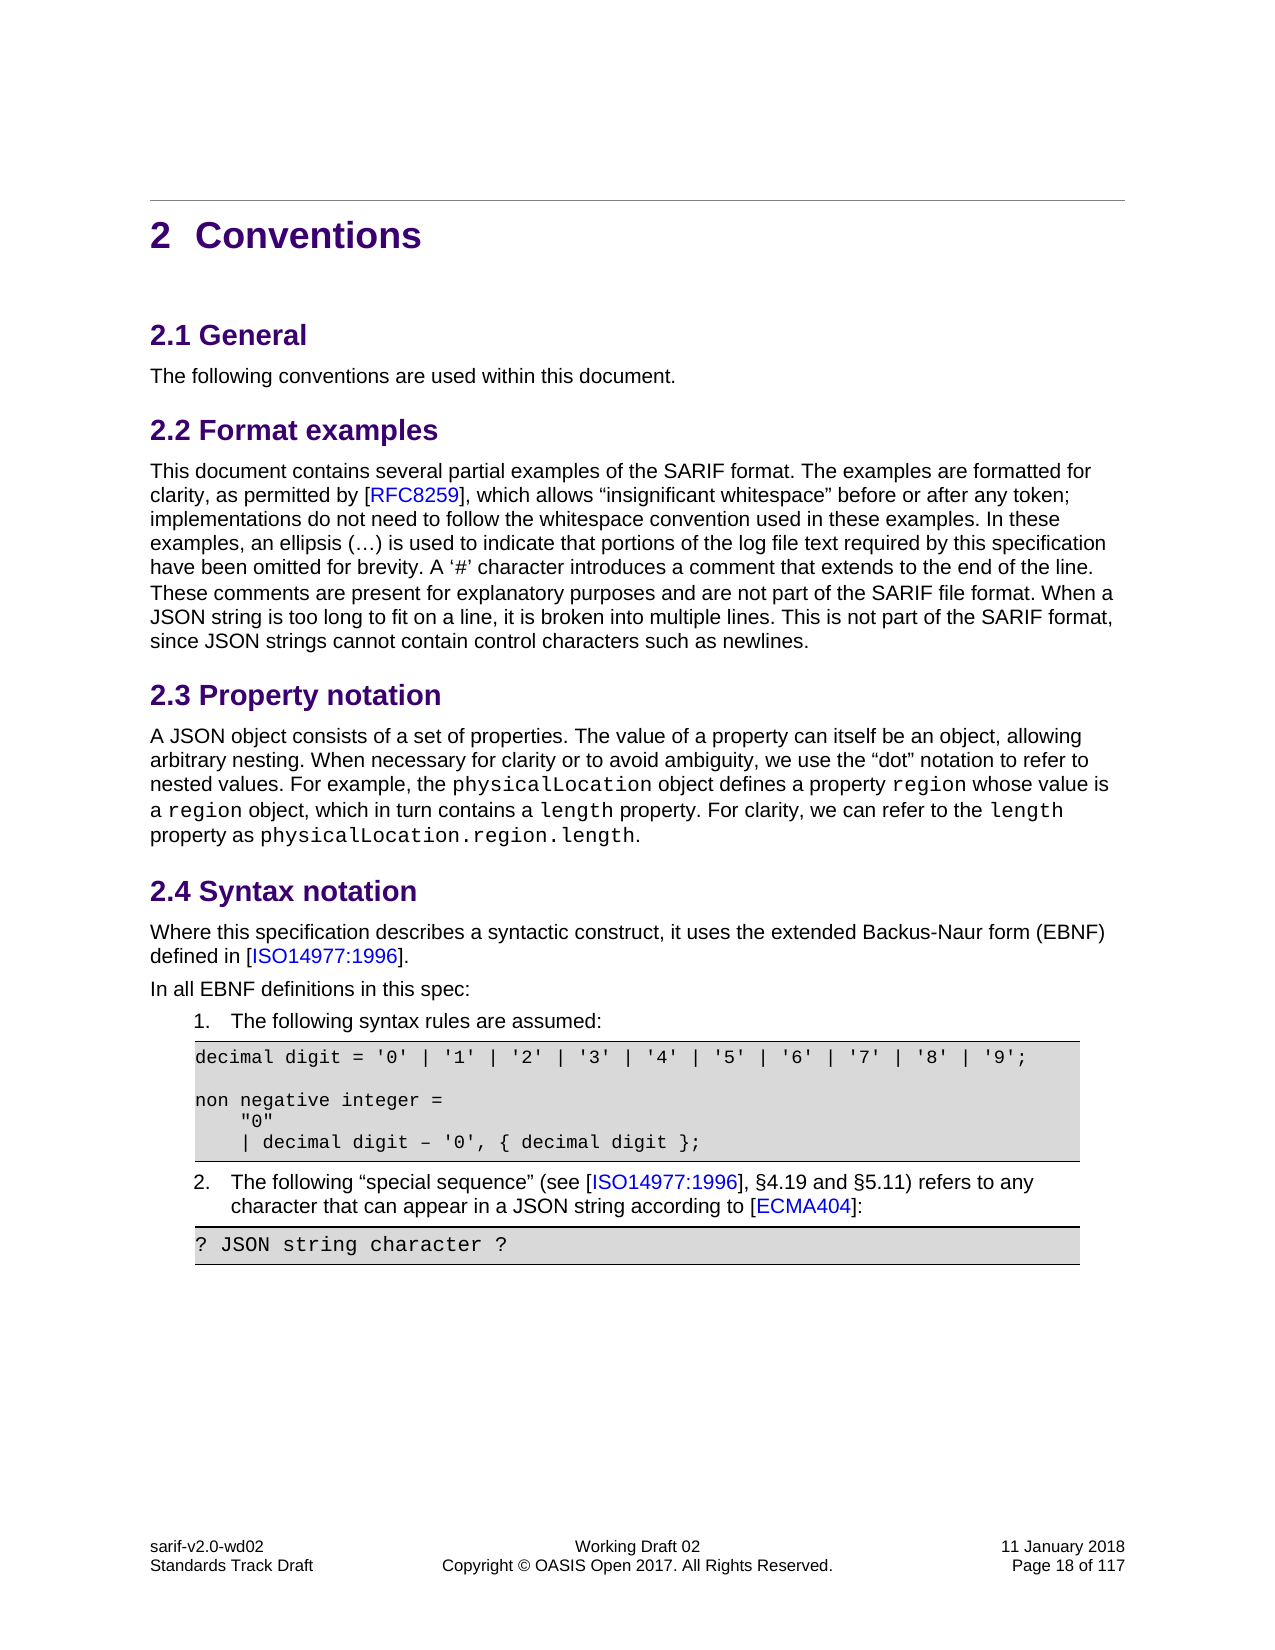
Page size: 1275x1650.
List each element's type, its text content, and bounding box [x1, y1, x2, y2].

text In all EBNF definitions in this spec: [150, 976, 1125, 1000]
text A JSON object consists of a set of properties. The value of a property can itself be an object, allowing arbitrary nesting. When necessary for clarity or to avoid ambiguity, we use the “dot” notation to refer to nested values. For example, the physicalLocation object defines a property region whose value is a region object, which in turn contains a length property. For clarity, we can refer to the length property as physicalLocation.region.length. [150, 724, 1125, 849]
subtitle Syntax notation [150, 874, 1125, 908]
list The following “special sequence” (see [ISO14977:1996], §4.19 and §5.11) refers to any character that can appear in a JSON string according to [ECMA404]: [193, 1170, 1125, 1218]
text Where this specification describes a syntactic construct, it uses the extended Backus-Naur form (EBNF) defined in [ISO14977:1996]. [150, 920, 1125, 968]
subtitle General [150, 318, 1125, 352]
subtitle Conventions [150, 201, 1125, 257]
text This document contains several partial examples of the SARIF format. The examples are formatted for clarity, as permitted by [RFC8259], which allows “insignificant whitespace” before or after any token; implementations do not need to follow the whitespace convention used in these examples. In these examples, an ellipsis (…) is used to indicate that portions of the log file text required by this specification have been omitted for brevity. A ‘#’ character introduces a comment that extends to the end of the line. These comments are present for explanatory purposes and are not part of the SARIF file format. When a JSON string is too long to fit on a line, it is broken into multiple lines. This is not part of the SARIF format, since JSON strings cannot contain control characters such as newlines. [150, 459, 1125, 653]
list The following syntax rules are assumed: [193, 1009, 1125, 1033]
text | decimal digit – '0', { decimal digit }; [195, 1126, 1080, 1161]
subtitle Format examples [150, 413, 1125, 447]
text "0" [195, 1105, 1080, 1126]
text ? JSON string character ? [195, 1228, 1080, 1264]
subtitle Property notation [150, 678, 1125, 711]
text The following conventions are used within this document. [150, 364, 1125, 388]
text decimal digit = '0' | '1' | '2' | '3' | '4' | '5' | '6' | '7' | '8' | '9'; [195, 1042, 1080, 1062]
text non negative integer = [195, 1083, 1080, 1105]
